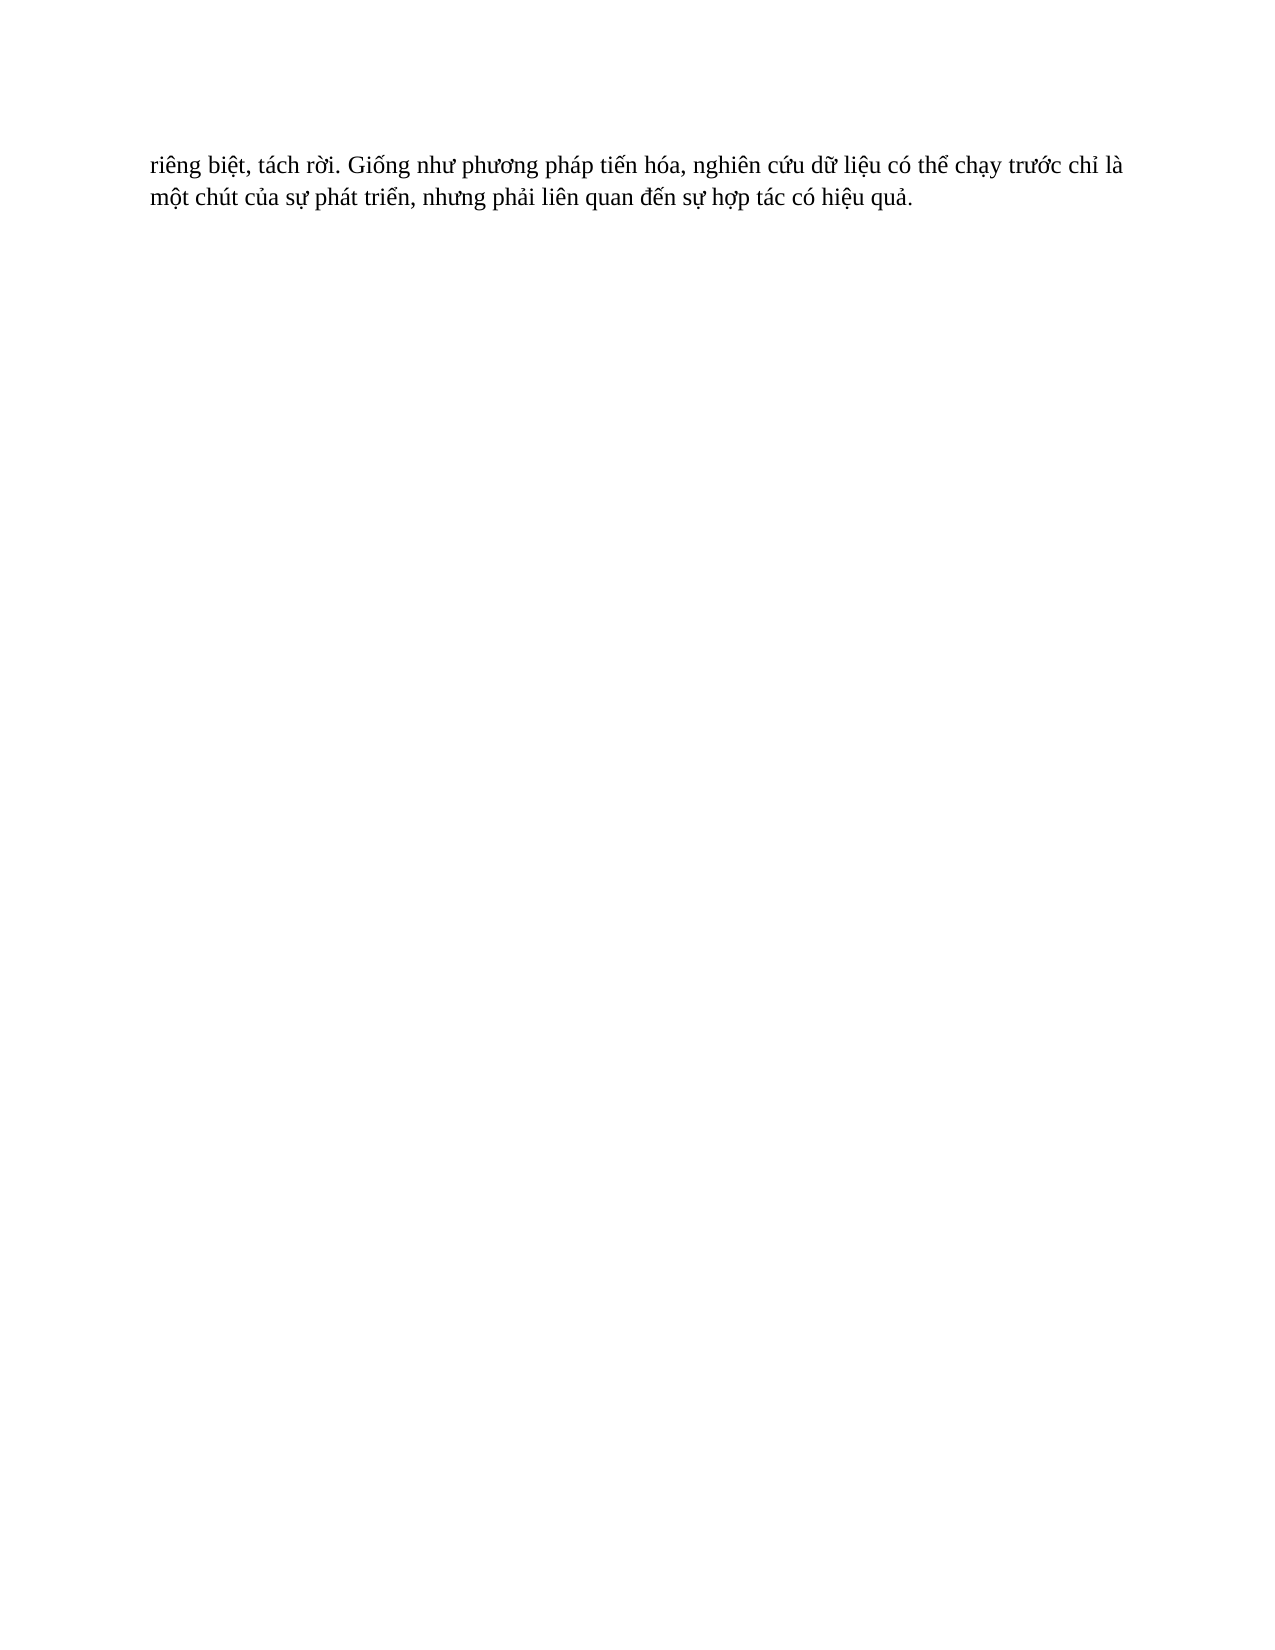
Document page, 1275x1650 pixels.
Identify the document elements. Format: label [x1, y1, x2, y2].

text [150, 150, 1125, 210]
